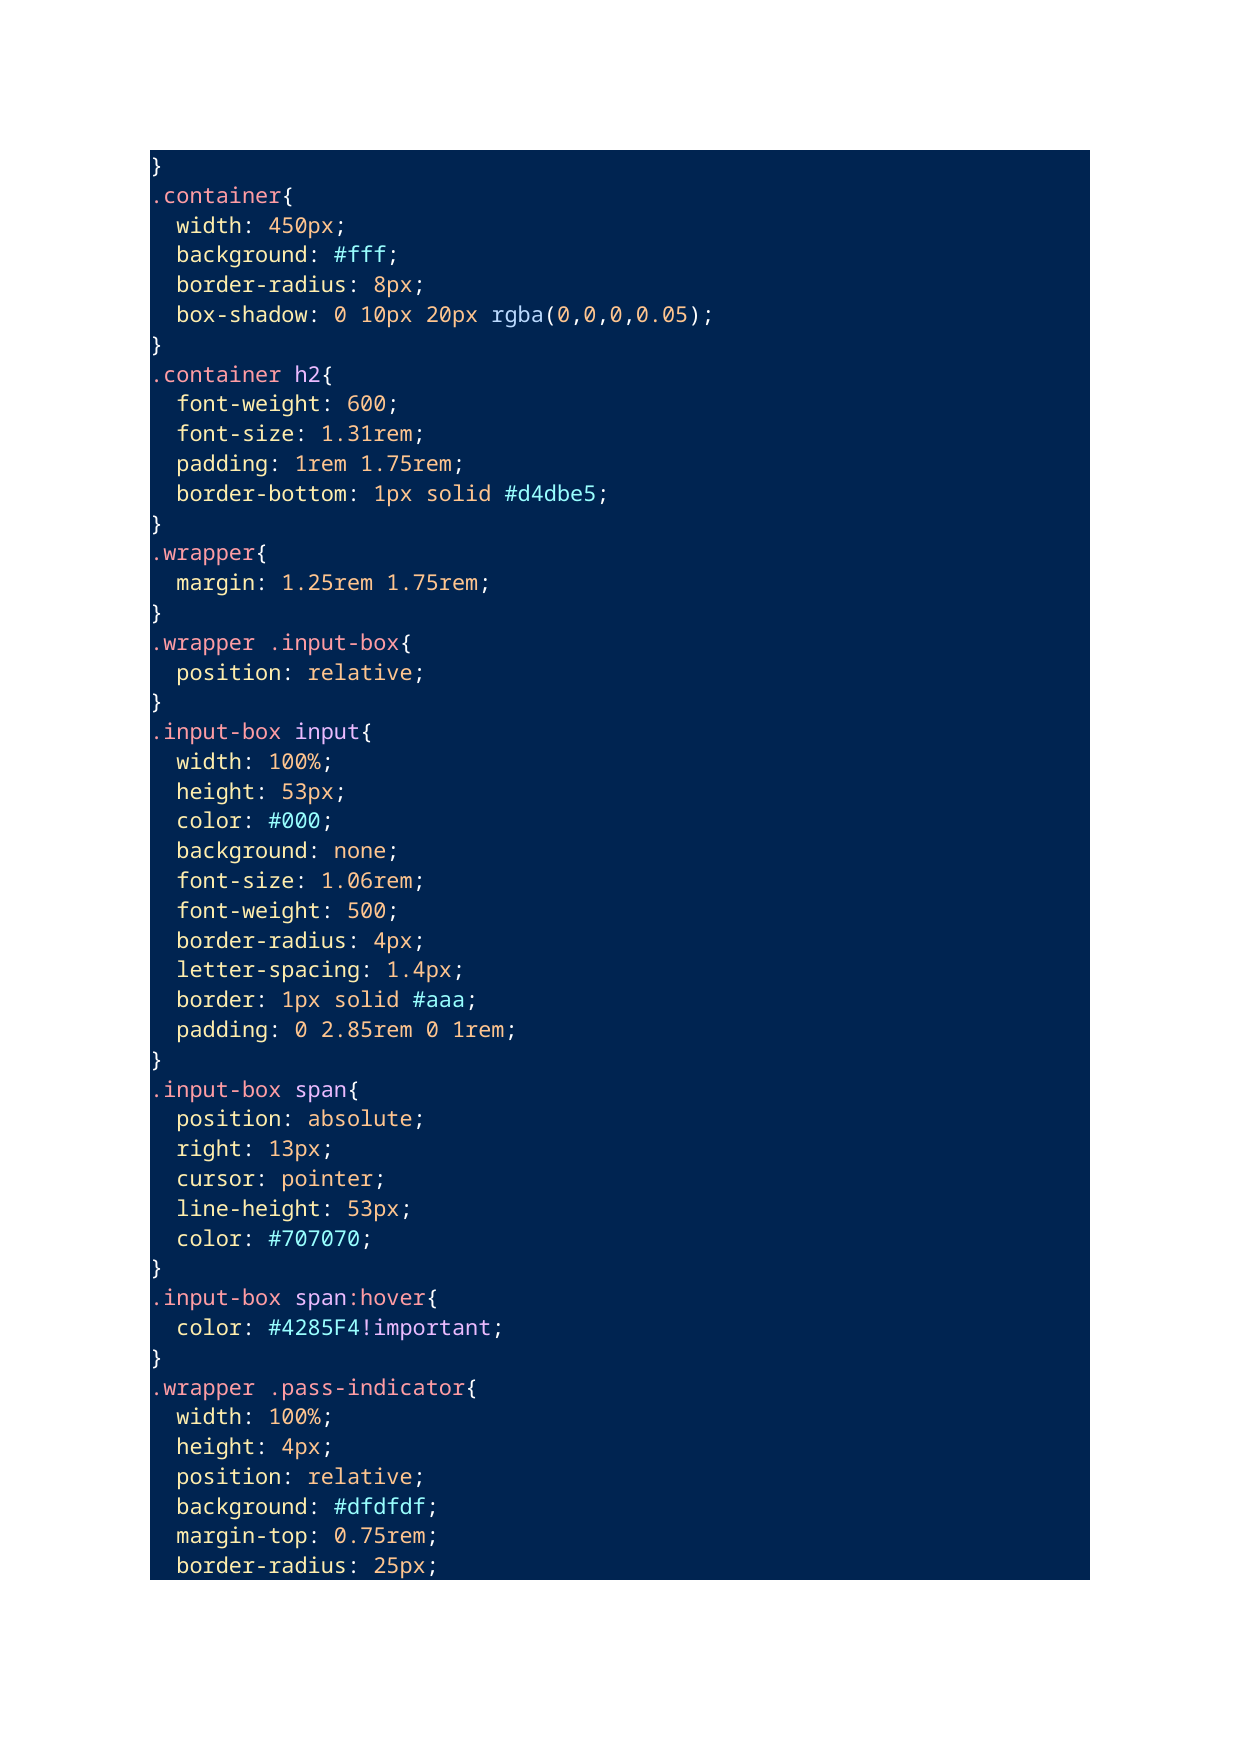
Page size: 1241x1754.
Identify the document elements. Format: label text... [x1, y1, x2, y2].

text height: 53px; [150, 984, 1090, 1014]
text position: relative; [150, 865, 1090, 895]
text background: #4285F4; [150, 329, 1090, 358]
text position: absolute; [150, 1312, 1090, 1342]
text .container{ [150, 388, 1090, 418]
text } [150, 358, 1090, 388]
text min-height: 100vh; [150, 299, 1090, 329]
text font-size: 1.06rem; [150, 1073, 1090, 1103]
text display: flex; [150, 209, 1090, 239]
text } [150, 716, 1090, 746]
text background: none; [150, 1044, 1090, 1073]
text } [150, 150, 1090, 180]
text } [150, 1550, 1090, 1580]
text cursor: pointer; [150, 1371, 1090, 1401]
text } [150, 1252, 1090, 1282]
text .input-box input{ [150, 924, 1090, 954]
text width: 100%; [150, 954, 1090, 984]
text right: 13px; [150, 1342, 1090, 1371]
text border-radius: 8px; [150, 478, 1090, 507]
text padding: 0 2.85rem 0 1rem; [150, 1222, 1090, 1252]
text .input-box span{ [150, 1282, 1090, 1312]
text border: 1px solid #aaa; [150, 1193, 1090, 1222]
text color: #000; [150, 1014, 1090, 1044]
text color: #4285F4!important; [150, 1520, 1090, 1550]
text font-weight: 600; [150, 597, 1090, 627]
text .wrapper{ [150, 746, 1090, 776]
text letter-spacing: 1.4px; [150, 1163, 1090, 1193]
text font-weight: 500; [150, 1103, 1090, 1133]
text line-height: 53px; [150, 1401, 1090, 1431]
text align-items: center; [150, 239, 1090, 269]
text } [150, 1461, 1090, 1491]
text border-radius: 4px; [150, 1133, 1090, 1163]
text justify-content: center; [150, 269, 1090, 299]
text body{ [150, 180, 1090, 209]
text margin: 1.25rem 1.75rem; [150, 776, 1090, 805]
text } [150, 895, 1090, 924]
text } [150, 805, 1090, 835]
text .container h2{ [150, 567, 1090, 597]
text background: #fff; [150, 448, 1090, 478]
text font-size: 1.31rem; [150, 627, 1090, 656]
text color: #707070; [150, 1431, 1090, 1461]
text .input-box span:hover{ [150, 1491, 1090, 1520]
text .wrapper .input-box{ [150, 835, 1090, 865]
text width: 450px; [150, 418, 1090, 448]
text padding: 1rem 1.75rem; [150, 656, 1090, 686]
text } [150, 537, 1090, 567]
text border-bottom: 1px solid #d4dbe5; [150, 686, 1090, 716]
text box-shadow: 0 10px 20px rgba(0,0,0,0.05); [150, 507, 1090, 537]
